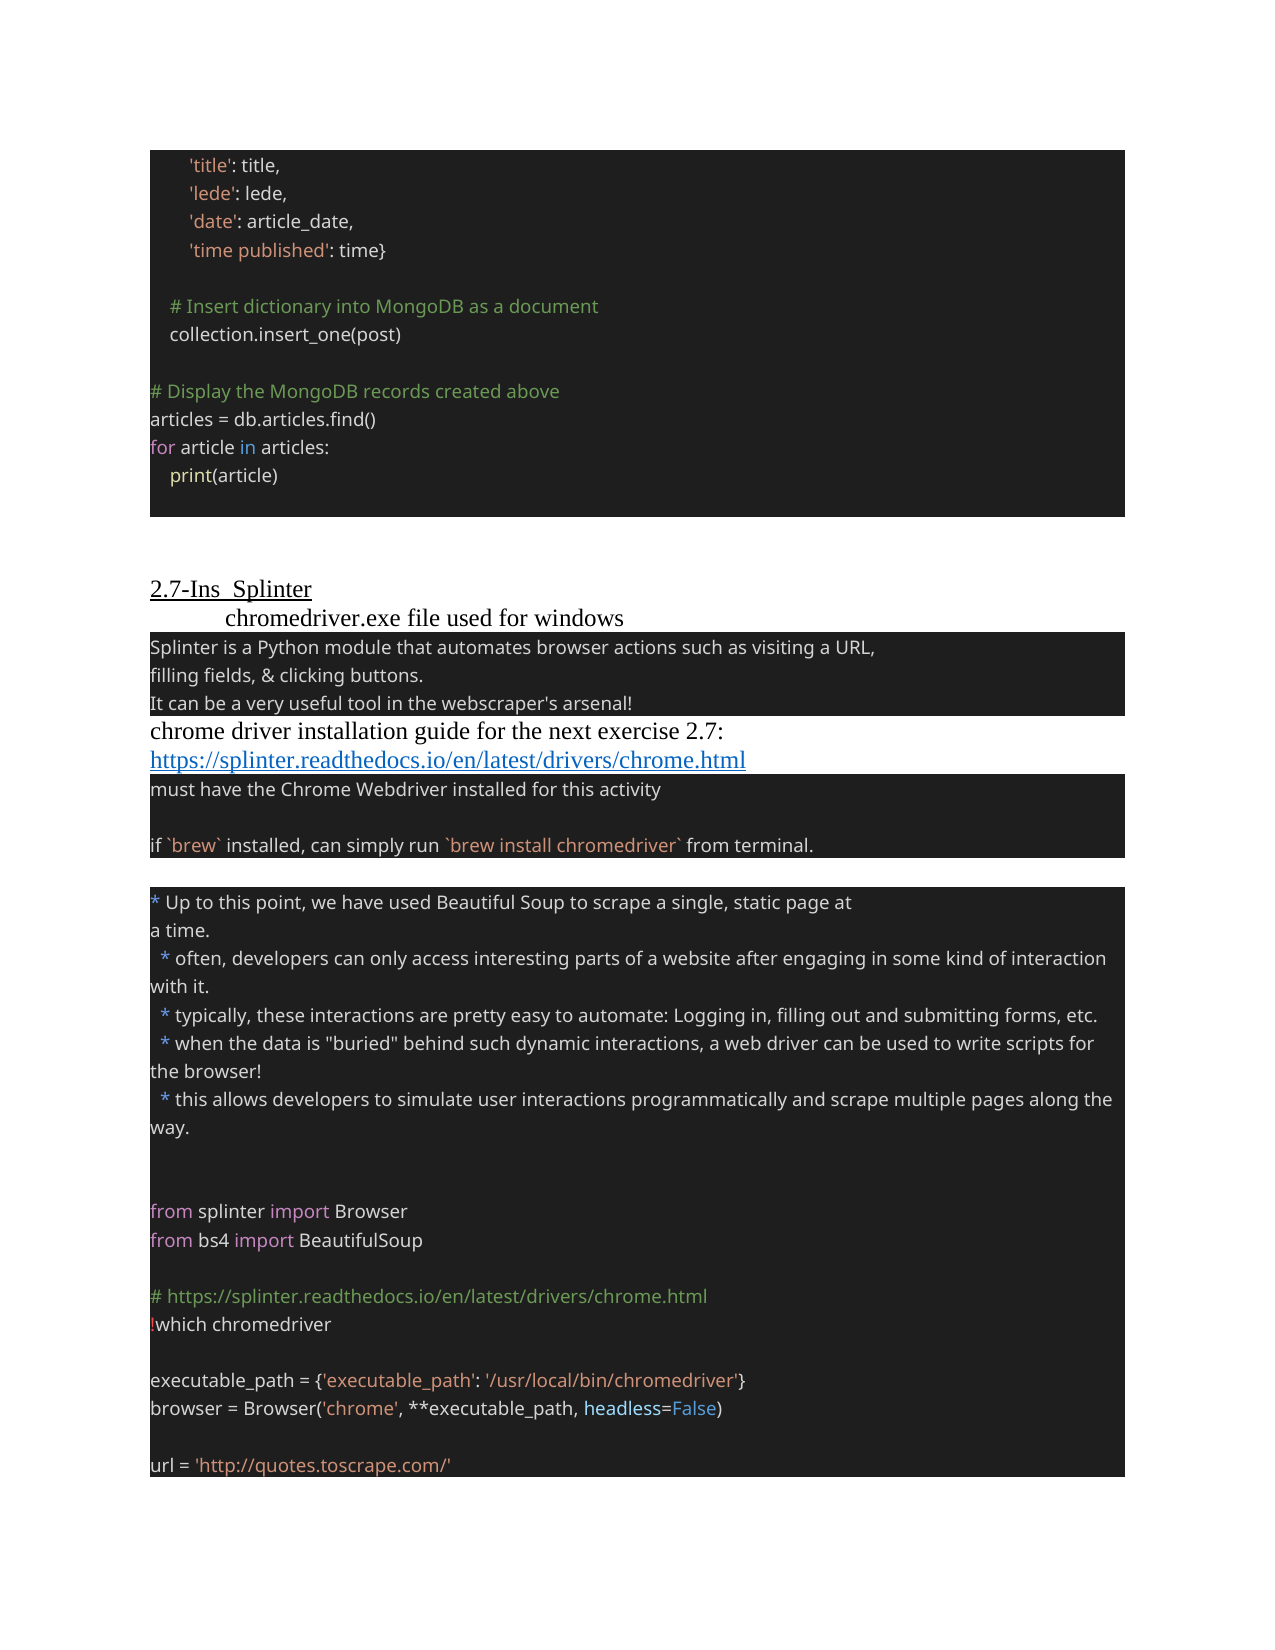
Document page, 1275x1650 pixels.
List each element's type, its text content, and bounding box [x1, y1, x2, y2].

text # Insert dictionary into MongoDB as a document [150, 291, 1125, 319]
text !which chromedriver [150, 1309, 1125, 1337]
text 'title': title, [150, 150, 1125, 178]
text 'time published': time} [150, 234, 1125, 262]
text # https://splinter.readthedocs.io/en/latest/drivers/chrome.html [150, 1281, 1125, 1309]
text chromedriver.exe file used for windows [150, 603, 1125, 632]
text filling fields, & clicking buttons. [150, 660, 1125, 688]
text executable_path = {'executable_path': '/usr/local/bin/chromedriver'} [150, 1365, 1125, 1393]
text * Up to this point, we have used Beautiful Soup to scrape a single, static page at [150, 887, 1125, 915]
text a time. [150, 915, 1125, 943]
text * often, developers can only access interesting parts of a website after engaging in some kind of interaction with it. [150, 943, 1125, 999]
text if `brew` installed, can simply run `brew install chromedriver` from terminal. [150, 830, 1125, 858]
text from bs4 import BeautifulSoup [150, 1224, 1125, 1252]
text * this allows developers to simulate user interactions programmatically and scrape multiple pages along the way. [150, 1084, 1125, 1140]
text Splinter is a Python module that automates browser actions such as visiting a URL, [150, 632, 1125, 660]
text from splinter import Browser [150, 1196, 1125, 1224]
text must have the Chrome Webdriver installed for this activity [150, 774, 1125, 802]
text # Display the MongoDB records created above [150, 376, 1125, 404]
text * typically, these interactions are pretty easy to automate: Logging in, filling out and submitting forms, etc. [150, 999, 1125, 1027]
text It can be a very useful tool in the webscraper's arsenal! [150, 688, 1125, 716]
text for article in articles: [150, 432, 1125, 460]
text articles = db.articles.find() [150, 404, 1125, 432]
text 2.7-Ins_Splinter [150, 574, 1125, 603]
text * when the data is "buried" behind such dynamic interactions, a web driver can be used to write scripts for the browser! [150, 1027, 1125, 1084]
text browser = Browser('chrome', **executable_path, headless=False) [150, 1393, 1125, 1421]
text print(article) [150, 460, 1125, 488]
text url = 'http://quotes.toscrape.com/' [150, 1449, 1125, 1477]
text 'lede': lede, [150, 178, 1125, 206]
text 'date': article_date, [150, 206, 1125, 234]
text https://splinter.readthedocs.io/en/latest/drivers/chrome.html [150, 745, 1125, 774]
text collection.insert_one(post) [150, 319, 1125, 347]
text chrome driver installation guide for the next exercise 2.7: [150, 716, 1125, 745]
